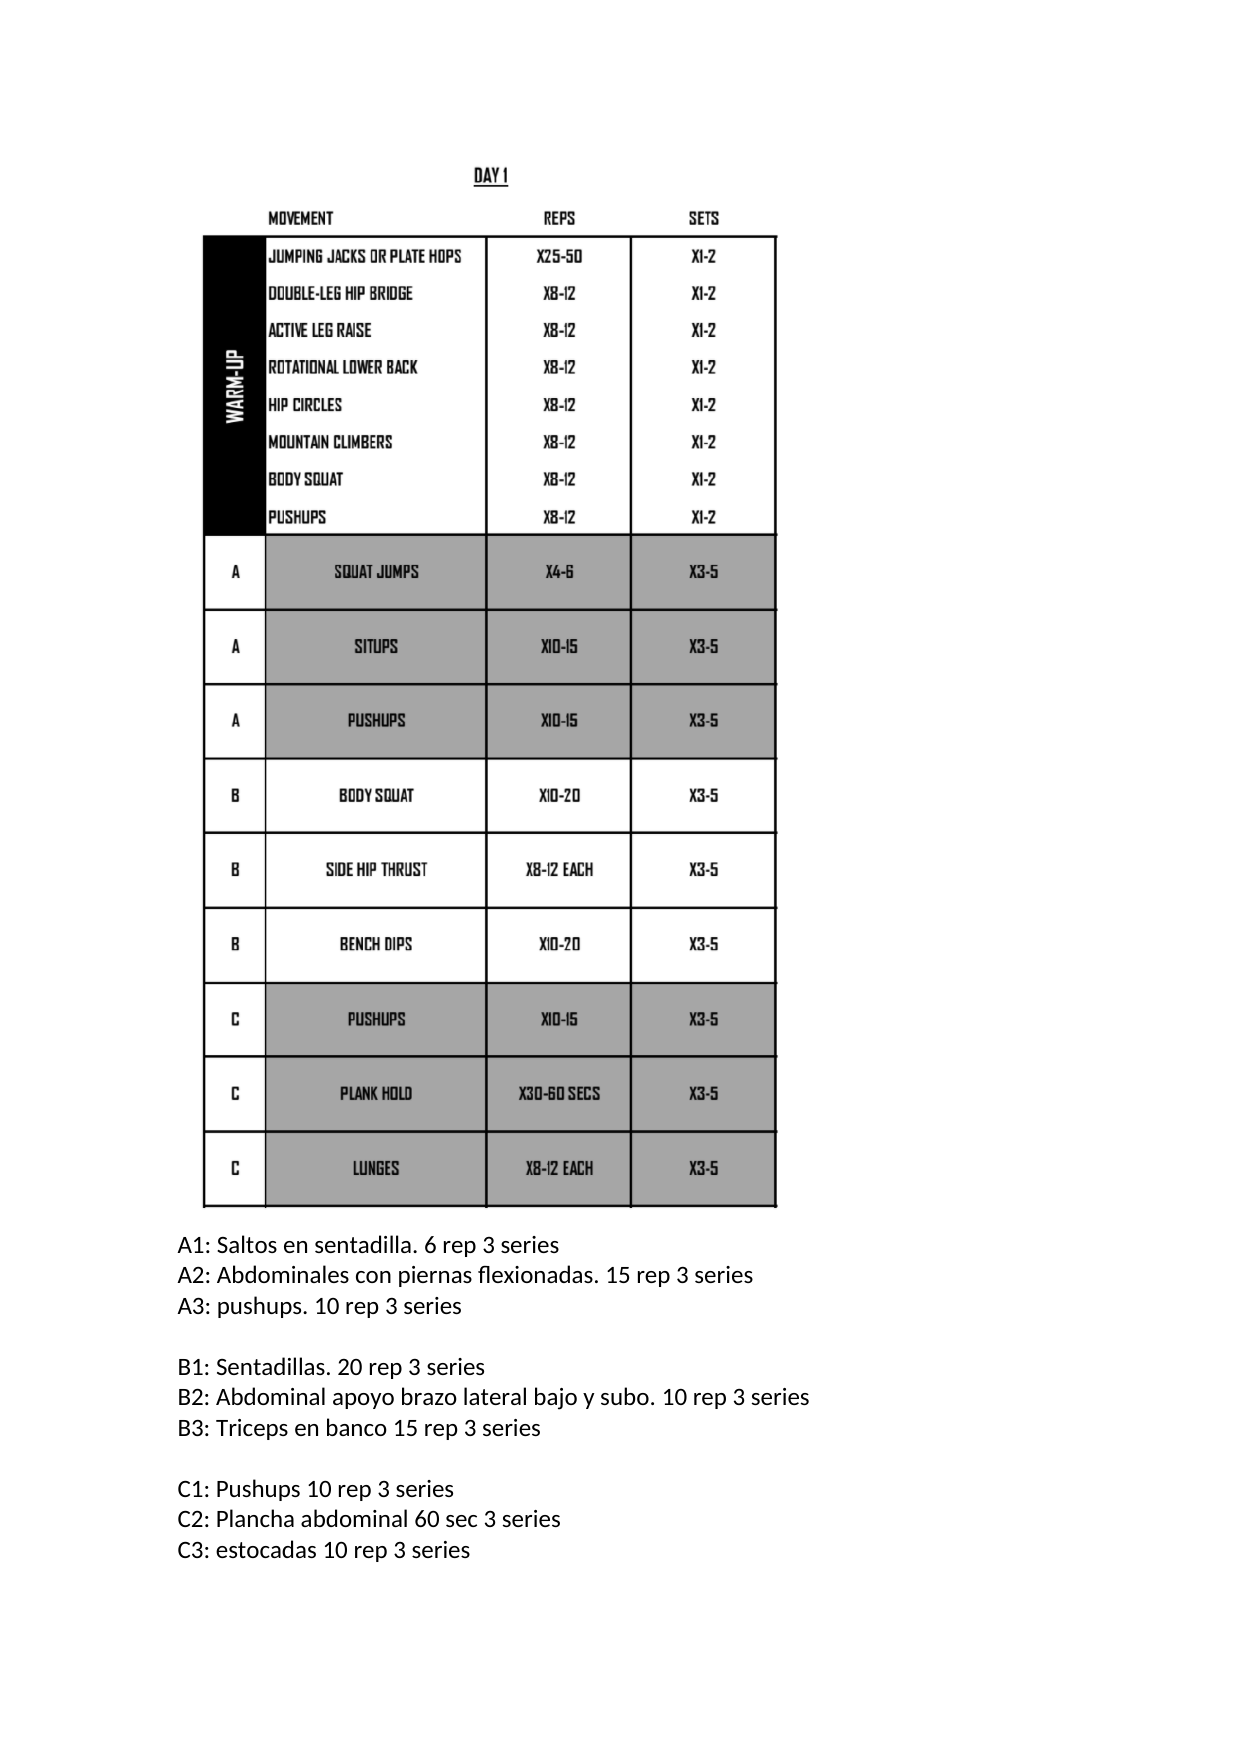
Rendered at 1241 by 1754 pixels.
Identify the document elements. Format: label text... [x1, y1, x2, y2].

text C1: Pushups 10 rep 3 series [177, 1473, 1063, 1504]
text A3: pushups. 10 rep 3 series [177, 1290, 1063, 1321]
text C2: Plancha abdominal 60 sec 3 series [177, 1504, 1063, 1534]
text B2: Abdominal apoyo brazo lateral bajo y subo. 10 rep 3 series [177, 1382, 1063, 1412]
picture [177, 147, 796, 1229]
text B1: Sentadillas. 20 rep 3 series [177, 1351, 1063, 1382]
text C3: estocadas 10 rep 3 series [177, 1534, 1063, 1565]
text A2: Abdominales con piernas flexionadas. 15 rep 3 series [177, 1259, 1063, 1290]
text A1: Saltos en sentadilla. 6 rep 3 series [177, 1229, 1063, 1259]
text B3: Triceps en banco 15 rep 3 series [177, 1412, 1063, 1443]
